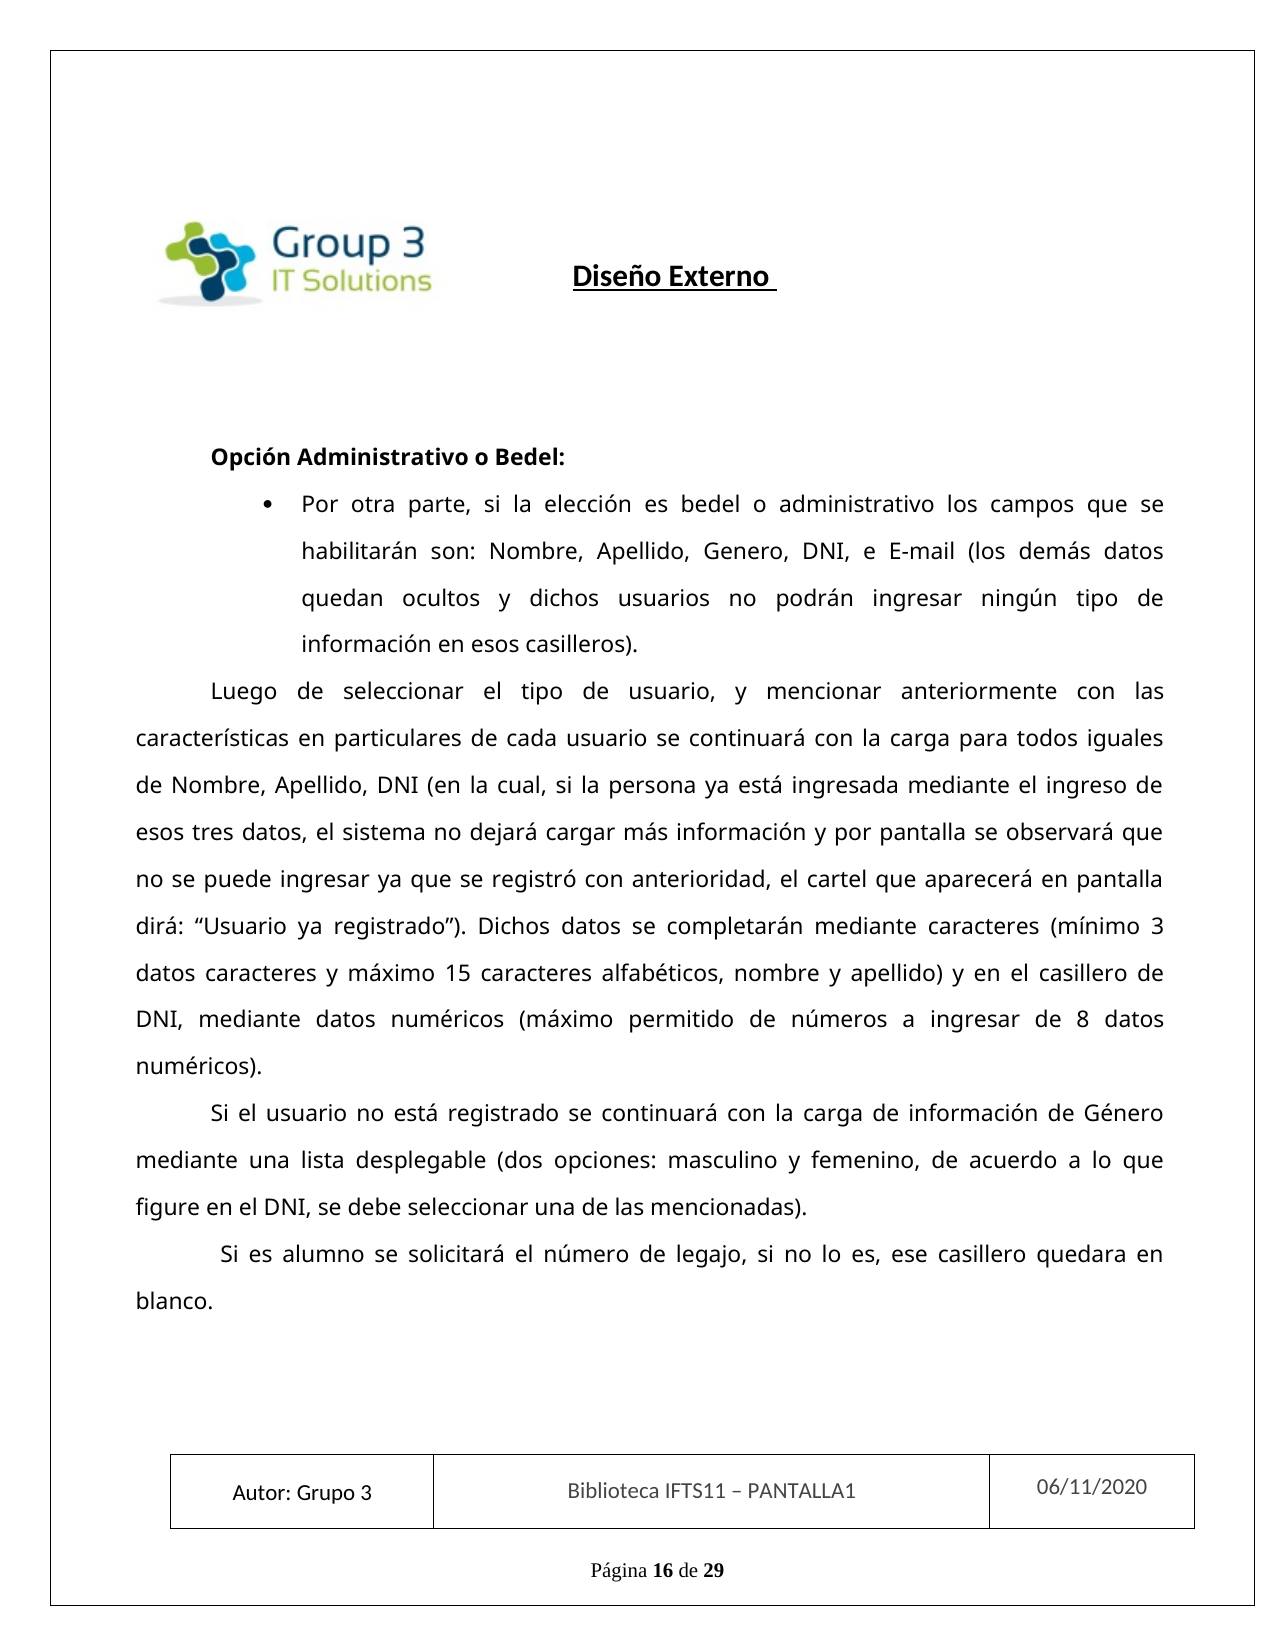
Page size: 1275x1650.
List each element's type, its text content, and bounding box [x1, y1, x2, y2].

text Si el usuario no está registrado se continuará con la carga de información de Género mediante una lista desplegable (dos opciones: masculino y femenino, de acuerdo a lo que figure en el DNI, se debe seleccionar una de las mencionadas). [135, 1097, 1165, 1222]
list Por otra parte, si la elección es bedel o administrativo los campos que se habilitarán son: Nombre, Apellido, Genero, DNI, e E-mail (los demás datos quedan ocultos y dichos usuarios no podrán ingresar ningún tipo de información en esos casilleros). [264, 488, 1165, 659]
text Si es alumno se solicitará el número de legajo, si no lo es, ese casillero quedara en blanco. [135, 1238, 1165, 1316]
text Opción Administrativo o Bedel: [135, 441, 1165, 472]
picture [130, 174, 493, 351]
text Luego de seleccionar el tipo de usuario, y mencionar anteriormente con las características en particulares de cada usuario se continuará con la carga para todos iguales de Nombre, Apellido, DNI (en la cual, si la persona ya está ingresada mediante el ingreso de esos tres datos, el sistema no dejará cargar más información y por pantalla se observará que no se puede ingresar ya que se registró con anterioridad, el cartel que aparecerá en pantalla dirá: “Usuario ya registrado”). Dichos datos se completarán mediante caracteres (mínimo 3 datos caracteres y máximo 15 caracteres alfabéticos, nombre y apellido) y en el casillero de DNI, mediante datos numéricos (máximo permitido de números a ingresar de 8 datos numéricos). [135, 675, 1165, 1081]
